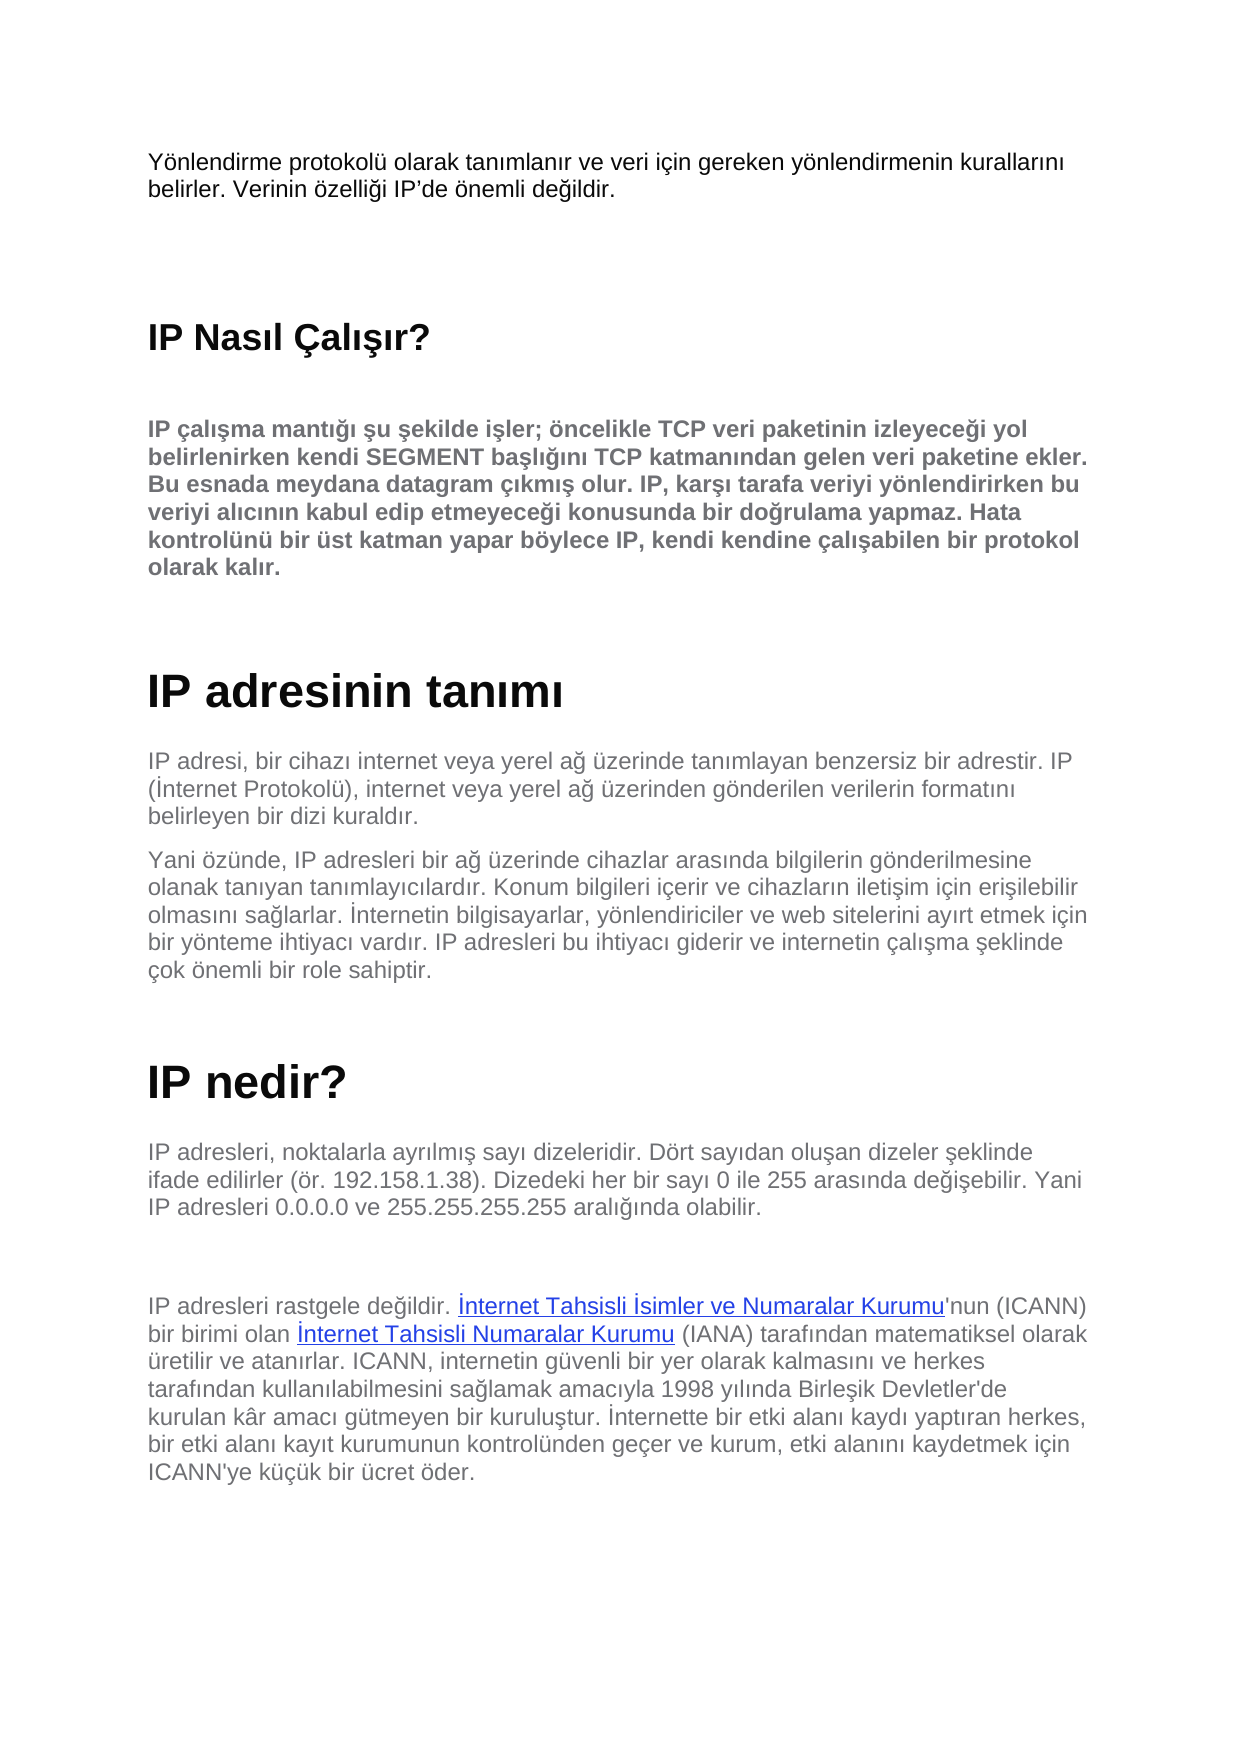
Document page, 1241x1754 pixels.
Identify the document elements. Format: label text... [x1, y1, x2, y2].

text IP nedir? [148, 1055, 1093, 1109]
text IP adresleri, noktalarla ayrılmış sayı dizeleridir. Dört sayıdan oluşan dizeler şeklinde ifade edilirler (ör. 192.158.1.38). Dizedeki her bir sayı 0 ile 255 arasında değişebilir. Yani IP adresleri 0.0.0.0 ve 255.255.255.255 aralığında olabilir. [148, 1138, 1093, 1221]
text IP adresi, bir cihazı internet veya yerel ağ üzerinde tanımlayan benzersiz bir adrestir. IP (İnternet Protokolü), internet veya yerel ağ üzerinden gönderilen verilerin formatını belirleyen bir dizi kuraldır. [148, 747, 1093, 830]
text IP adresleri rastgele değildir. İnternet Tahsisli İsimler ve Numaralar Kurumu'nun (ICANN) bir birimi olan İnternet Tahsisli Numaralar Kurumu (IANA) tarafından matematiksel olarak üretilir ve atanırlar. ICANN, internetin güvenli bir yer olarak kalmasını ve herkes tarafından kullanılabilmesini sağlamak amacıyla 1998 yılında Birleşik Devletler'de kurulan kâr amacı gütmeyen bir kuruluştur. İnternette bir etki alanı kaydı yaptıran herkes, bir etki alanı kayıt kurumunun kontrolünden geçer ve kurum, etki alanını kaydetmek için ICANN'ye küçük bir ücret öder. [148, 1292, 1093, 1485]
text IP çalışma mantığı şu şekilde işler; öncelikle TCP veri paketinin izleyeceği yol belirlenirken kendi SEGMENT başlığını TCP katmanından gelen veri paketine ekler. Bu esnada meydana datagram çıkmış olur. IP, karşı tarafa veriyi yönlendirirken bu veriyi alıcının kabul edip etmeyeceği konusunda bir doğrulama yapmaz. Hata kontrolünü bir üst katman yapar böylece IP, kendi kendine çalışabilen bir protokol olarak kalır. [148, 387, 1093, 581]
text IP adresinin tanımı [148, 664, 1093, 718]
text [148, 148, 1093, 203]
text Yani özünde, IP adresleri bir ağ üzerinde cihazlar arasında bilgilerin gönderilmesine olanak tanıyan tanımlayıcılardır. Konum bilgileri içerir ve cihazların iletişim için erişilebilir olmasını sağlarlar. İnternetin bilgisayarlar, yönlendiriciler ve web sitelerini ayırt etmek için bir yönteme ihtiyacı vardır. IP adresleri bu ihtiyacı giderir ve internetin çalışma şeklinde çok önemli bir role sahiptir. [148, 846, 1093, 983]
text IP Nasıl Çalışır? [148, 315, 1093, 358]
